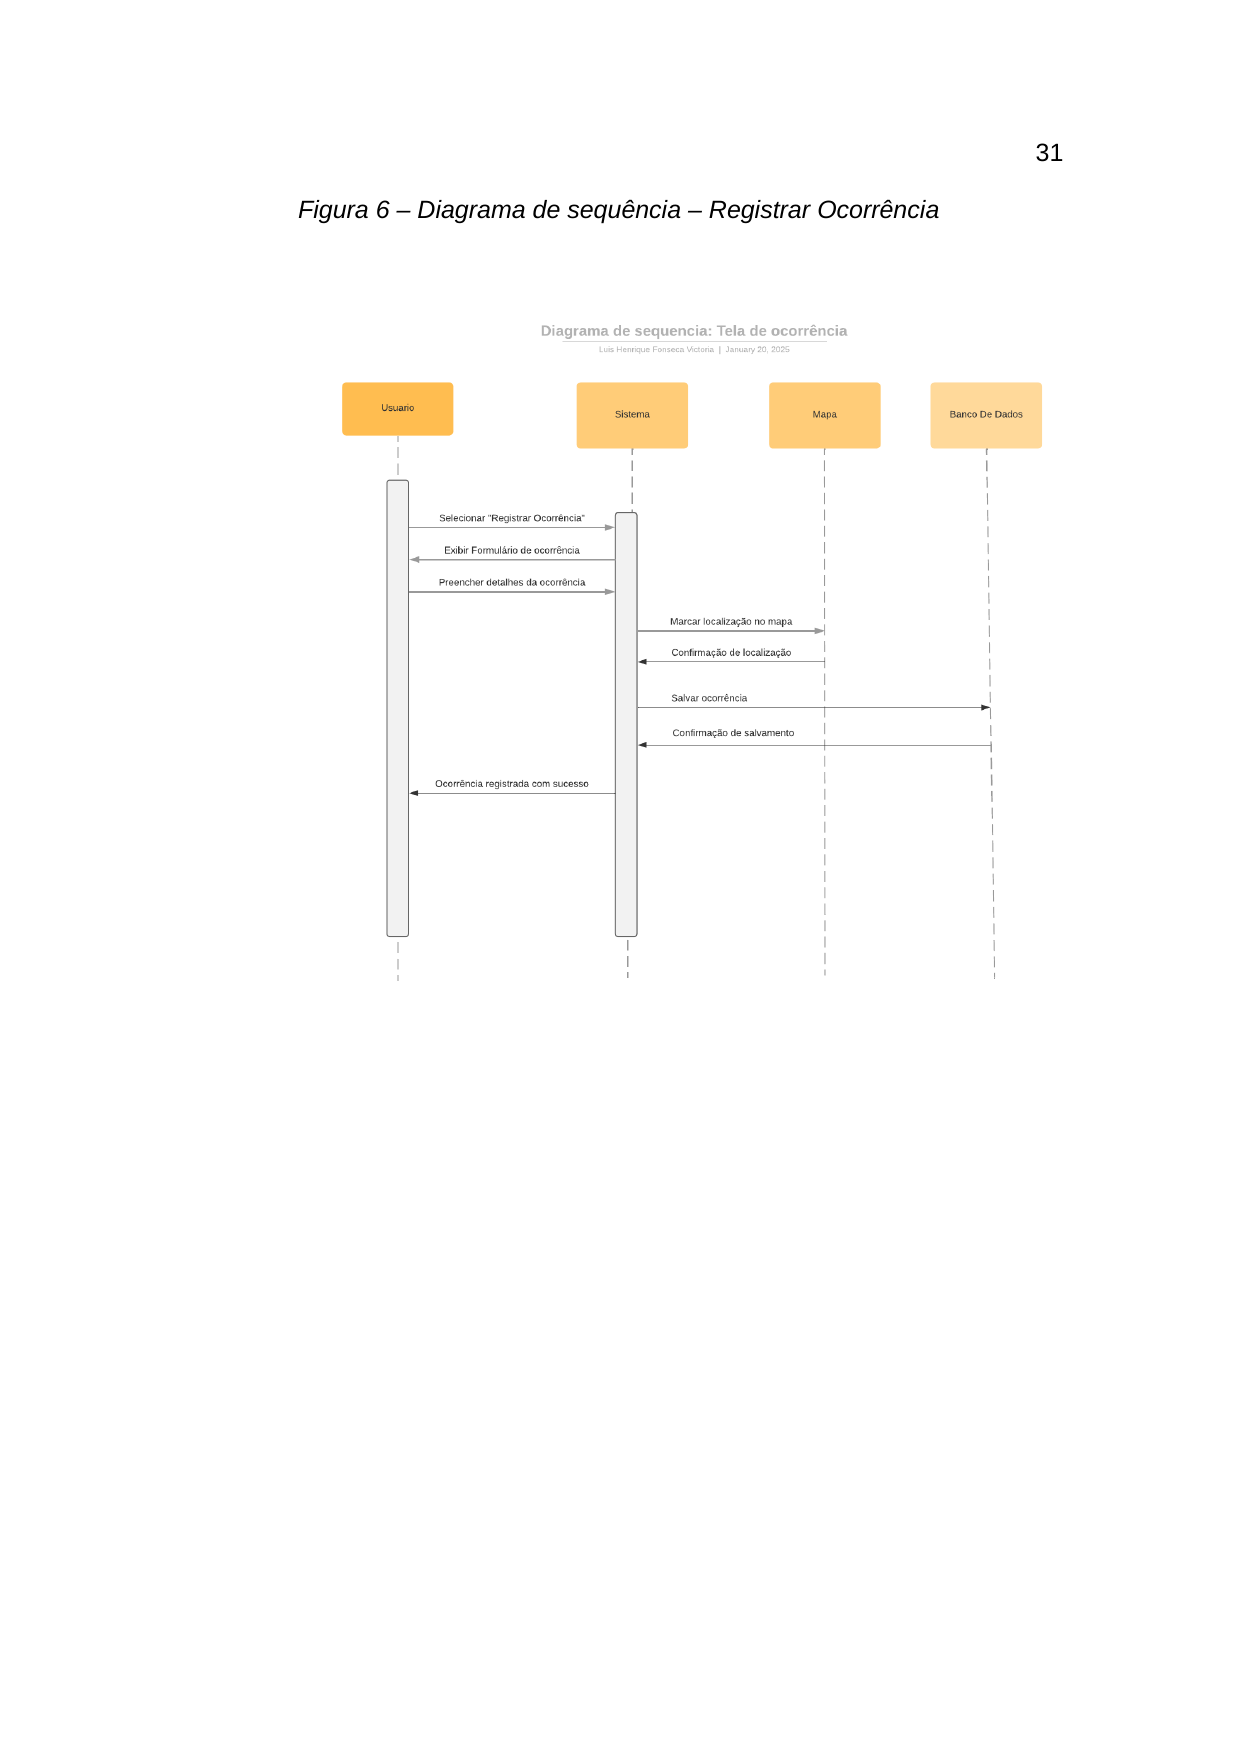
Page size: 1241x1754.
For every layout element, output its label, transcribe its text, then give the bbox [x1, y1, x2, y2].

text Figura 6 – Diagrama de sequência – Registrar Ocorrência [177, 195, 1063, 224]
picture [177, 259, 1063, 1003]
